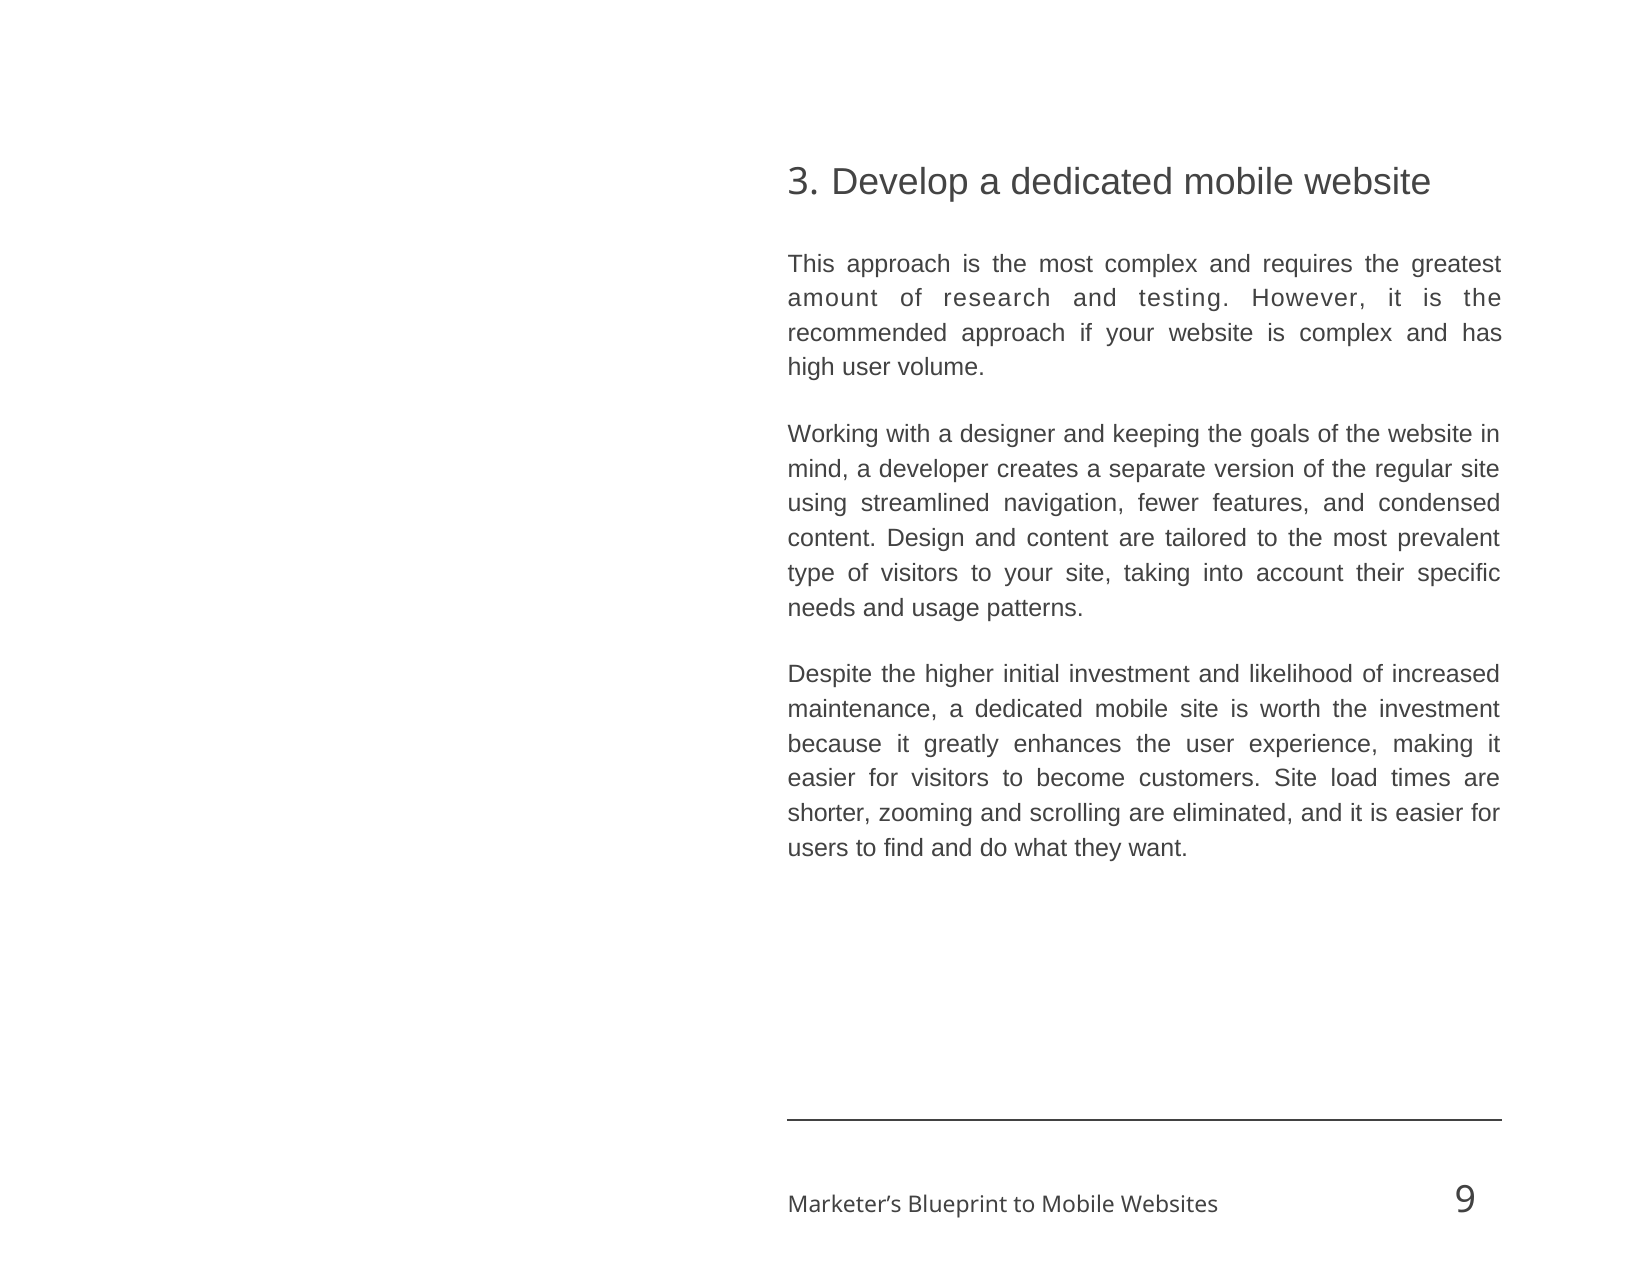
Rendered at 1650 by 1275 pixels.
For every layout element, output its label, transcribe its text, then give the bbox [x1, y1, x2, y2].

subtitle Develop a dedicated mobile website [787, 154, 1512, 205]
text This approach is the most complex and requires the greatest amount of research and testing. However, it is the recommended approach if your website is complex and has high user volume. [787, 249, 1502, 381]
text Despite the higher initial investment and likelihood of increased maintenance, a dedicated mobile site is worth the investment because it greatly enhances the user experience, making it easier for visitors to become customers. Site load times are shorter, zooming and scrolling are eliminated, and it is easier for users to find and do what they want. [787, 659, 1500, 861]
text Marketer’s Blueprint to Mobile Websites 9 [787, 1172, 1512, 1223]
text Working with a designer and keeping the goals of the website in mind, a developer creates a separate version of the regular site using streamlined navigation, fewer features, and condensed content. Design and content are tailored to the most prevalent type of visitors to your site, taking into account their specific needs and usage patterns. [787, 419, 1500, 621]
